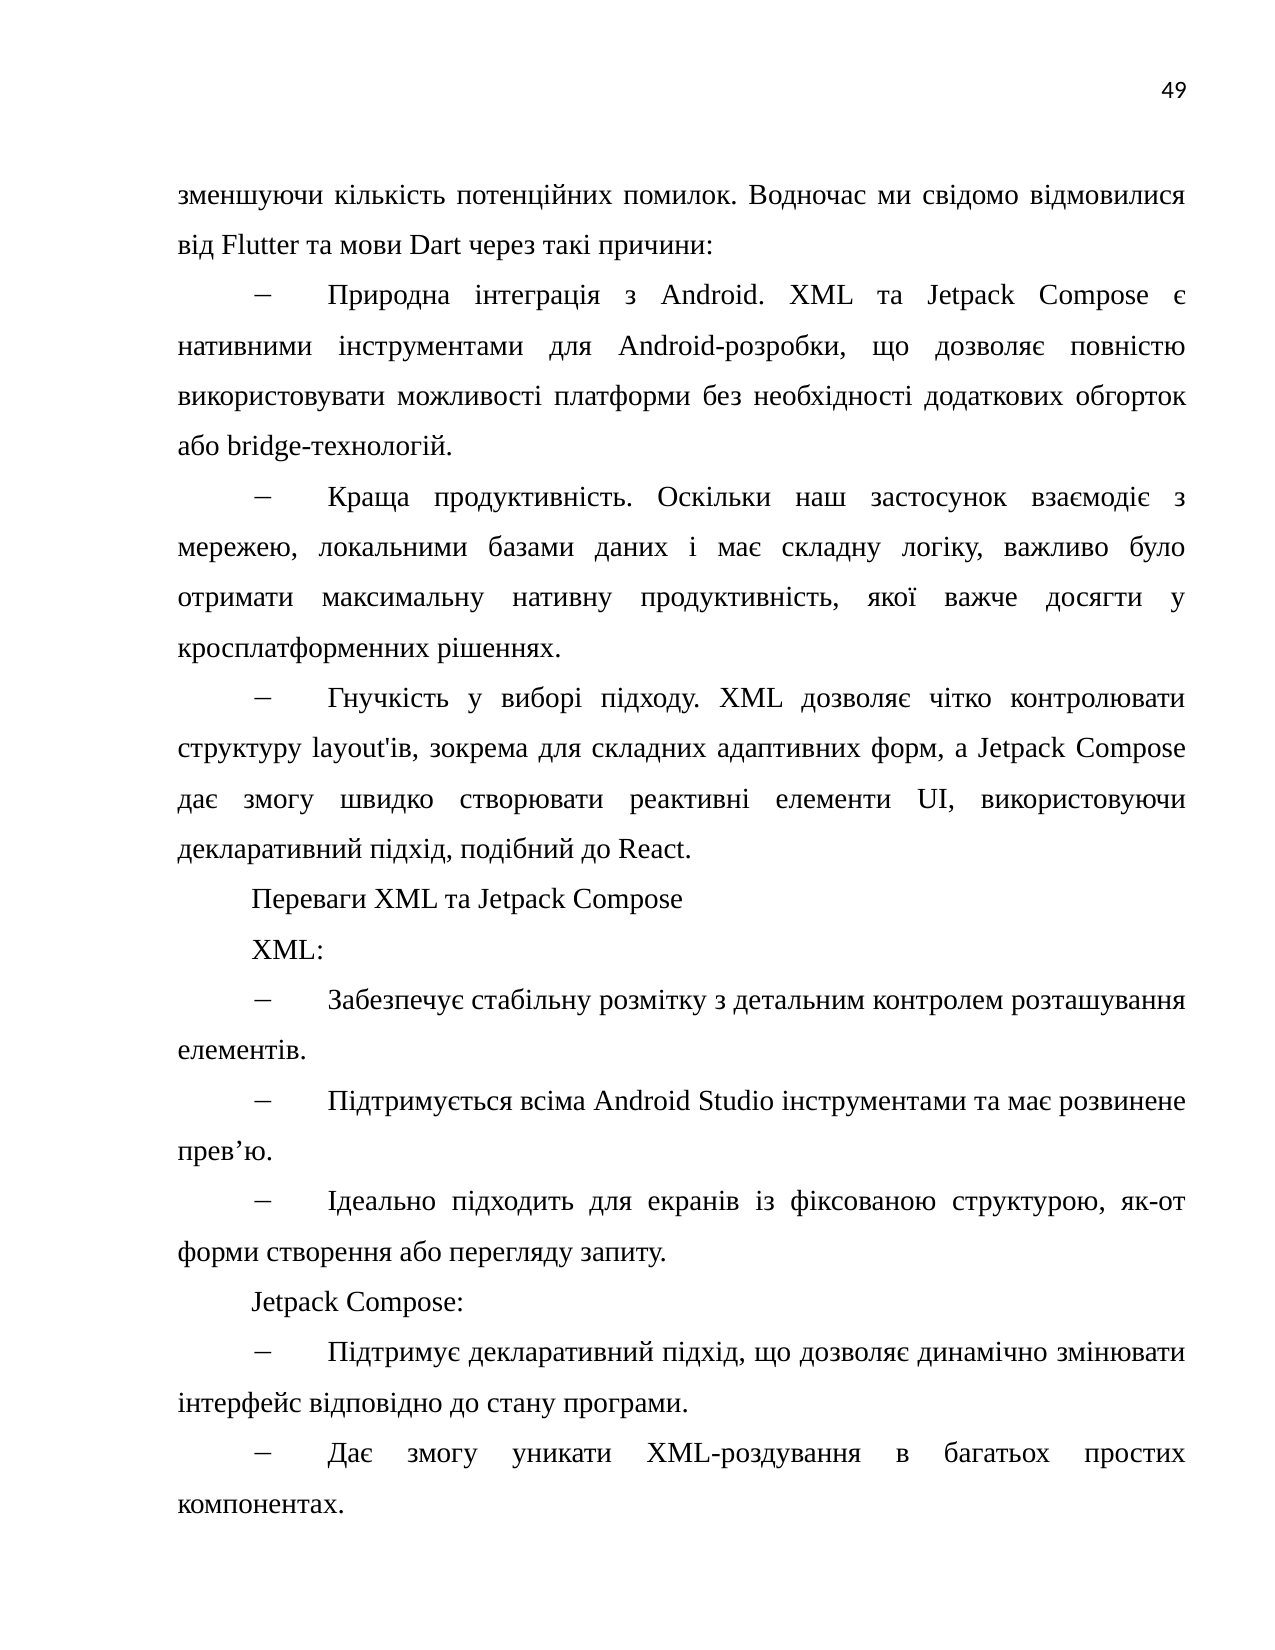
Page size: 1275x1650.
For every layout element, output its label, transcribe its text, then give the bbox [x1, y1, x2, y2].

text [177, 177, 1186, 261]
list Дає змогу уникати XML-роздування в багатьох простих компонентах. [177, 1435, 1186, 1519]
text XML: [177, 932, 1186, 965]
list Підтримується всіма Android Studio інструментами та має розвинене прев’ю. [177, 1083, 1186, 1167]
list Краща продуктивність. Оскільки наш застосунок взаємодіє з мережею, локальними базами даних і має складну логіку, важливо було отримати максимальну нативну продуктивність, якої важче досягти у кросплатформенних рішеннях. [177, 479, 1186, 663]
list Ідеально підходить для екранів із фіксованою структурою, як-от форми створення або перегляду запиту. [177, 1183, 1186, 1267]
list Забезпечує стабільну розмітку з детальним контролем розташування елементів. [177, 982, 1186, 1066]
list Гнучкість у виборі підходу. XML дозволяє чітко контролювати структуру layout'ів, зокрема для складних адаптивних форм, а Jetpack Compose дає змогу швидко створювати реактивні елементи UI, використовуючи декларативний підхід, подібний до React. [177, 680, 1186, 865]
list Природна інтеграція з Android. XML та Jetpack Compose є нативними інструментами для Android-розробки, що дозволяє повністю використовувати можливості платформи без необхідності додаткових обгорток або bridge-технологій. [177, 277, 1186, 462]
text Переваги XML та Jetpack Compose [177, 881, 1186, 915]
list Підтримує декларативний підхід, що дозволяє динамічно змінювати інтерфейс відповідно до стану програми. [177, 1334, 1186, 1418]
text Jetpack Compose: [177, 1284, 1186, 1318]
